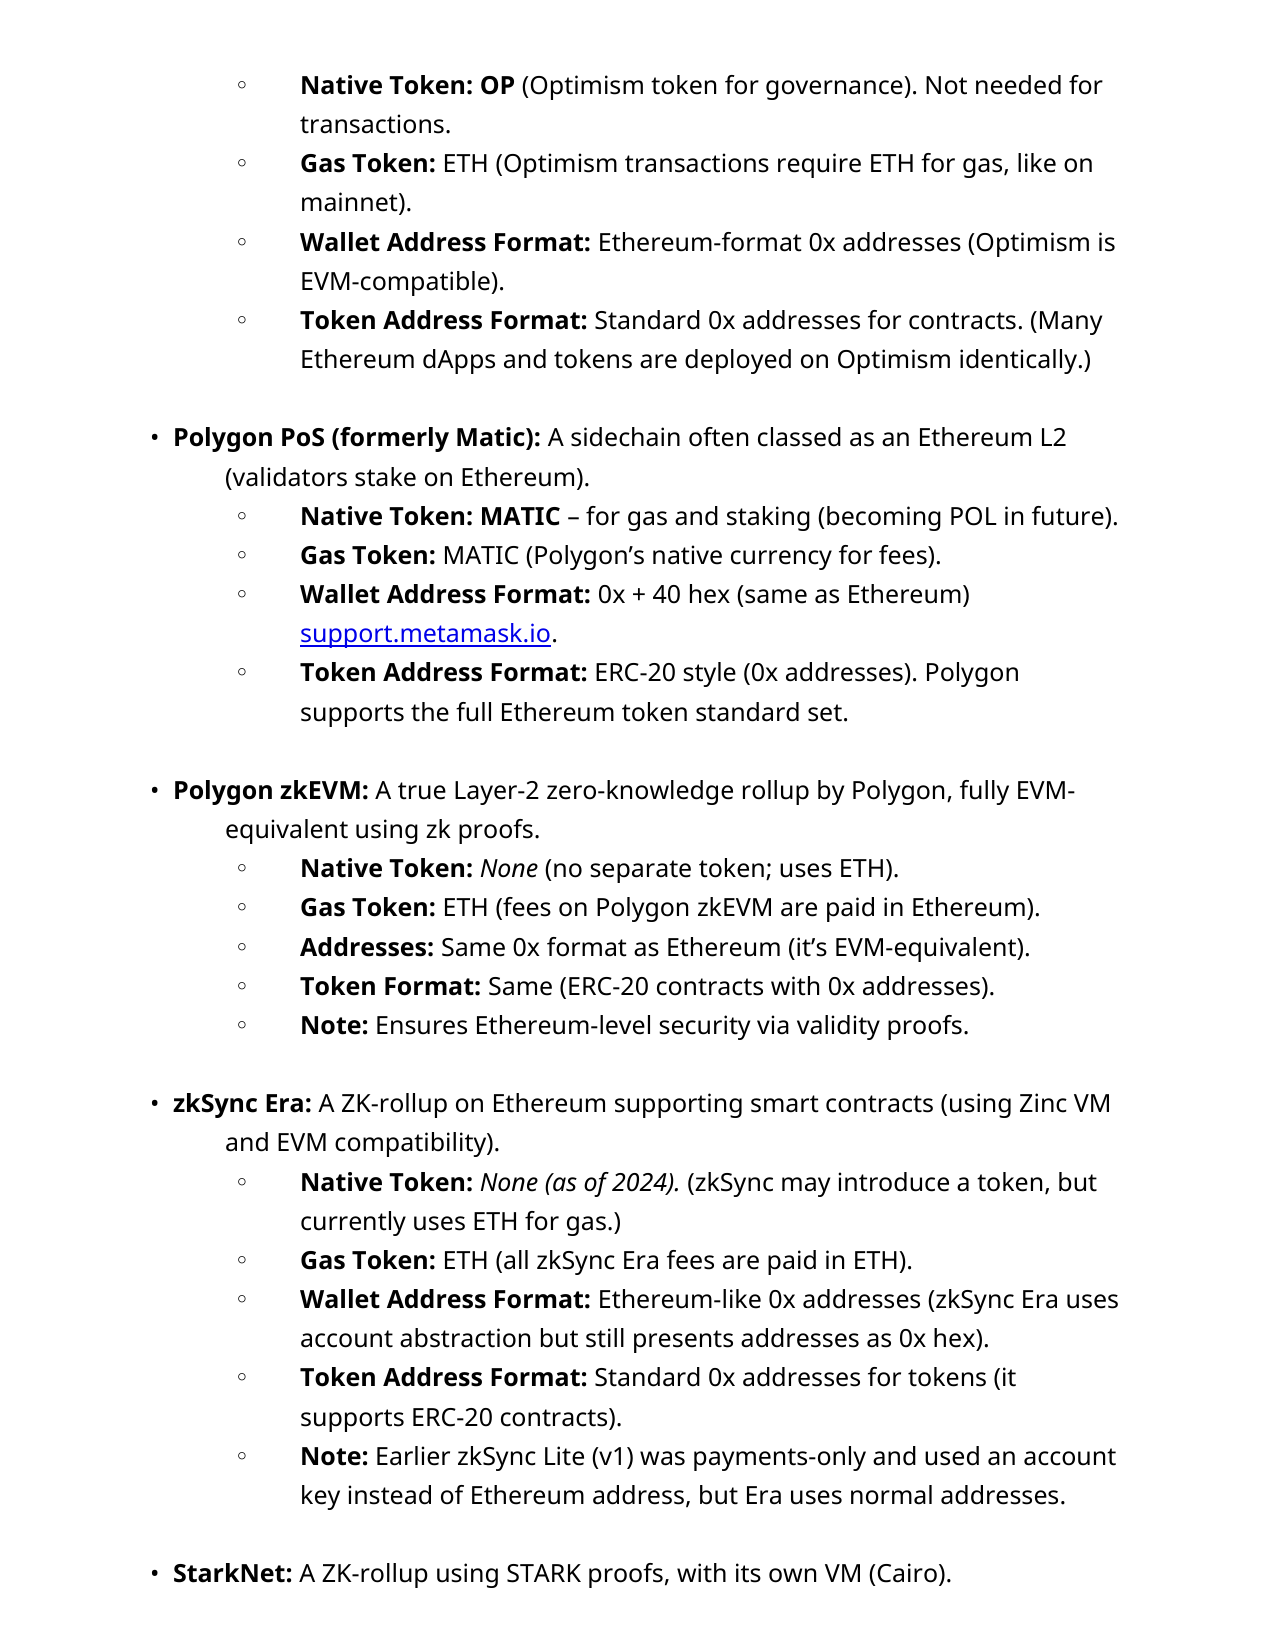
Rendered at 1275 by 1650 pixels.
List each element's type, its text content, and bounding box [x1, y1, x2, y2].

list Polygon zkEVM: A true Layer-2 zero-knowledge rollup by Polygon, fully EVM-equivalent using zk proofs. [150, 772, 1125, 846]
list Native Token: None (no separate token; uses ETH). [234, 851, 1125, 885]
list Token Address Format: Standard 0x addresses for tokens (it supports ERC-20 contracts). [234, 1360, 1125, 1433]
list Note: Ensures Ethereum-level security via validity proofs. [234, 1007, 1125, 1042]
list Native Token: None (as of 2024). (zkSync may introduce a token, but currently uses ETH for gas.) [234, 1164, 1125, 1237]
list Token Address Format: ERC-20 style (0x addresses). Polygon supports the full Ethereum token standard set. [234, 655, 1125, 728]
list Gas Token: MATIC (Polygon’s native currency for fees). [234, 537, 1125, 572]
list Wallet Address Format: Ethereum-format 0x addresses (Optimism is EVM-compatible). [234, 224, 1125, 297]
list Wallet Address Format: 0x + 40 hex (same as Ethereum) support.metamask.io . [234, 577, 1125, 650]
list Gas Token: ETH (Optimism transactions require ETH for gas, like on mainnet). [234, 146, 1125, 219]
list Token Format: Same (ERC-20 contracts with 0x addresses). [234, 968, 1125, 1002]
list Token Address Format: Standard 0x addresses for contracts. (Many Ethereum dApps and tokens are deployed on Optimism identically.) [234, 302, 1125, 376]
list StarkNet: A ZK-rollup using STARK proofs, with its own VM (Cairo). [150, 1556, 1125, 1590]
list Wallet Address Format: Ethereum-like 0x addresses (zkSync Era uses account abstraction but still presents addresses as 0x hex). [234, 1282, 1125, 1355]
list Native Token: OP (Optimism token for governance). Not needed for transactions. [234, 67, 1125, 141]
list zkSync Era: A ZK-rollup on Ethereum supporting smart contracts (using Zinc VM and EVM compatibility). [150, 1086, 1125, 1159]
list Addresses: Same 0x format as Ethereum (it’s EVM-equivalent). [234, 929, 1125, 963]
list Gas Token: ETH (all zkSync Era fees are paid in ETH). [234, 1242, 1125, 1277]
list Note: Earlier zkSync Lite (v1) was payments-only and used an account key instead of Ethereum address, but Era uses normal addresses. [234, 1438, 1125, 1512]
list Native Token: MATIC – for gas and staking (becoming POL in future). [234, 498, 1125, 532]
list Polygon PoS (formerly Matic): A sidechain often classed as an Ethereum L2 (validators stake on Ethereum). [150, 420, 1125, 493]
list Gas Token: ETH (fees on Polygon zkEVM are paid in Ethereum). [234, 890, 1125, 924]
